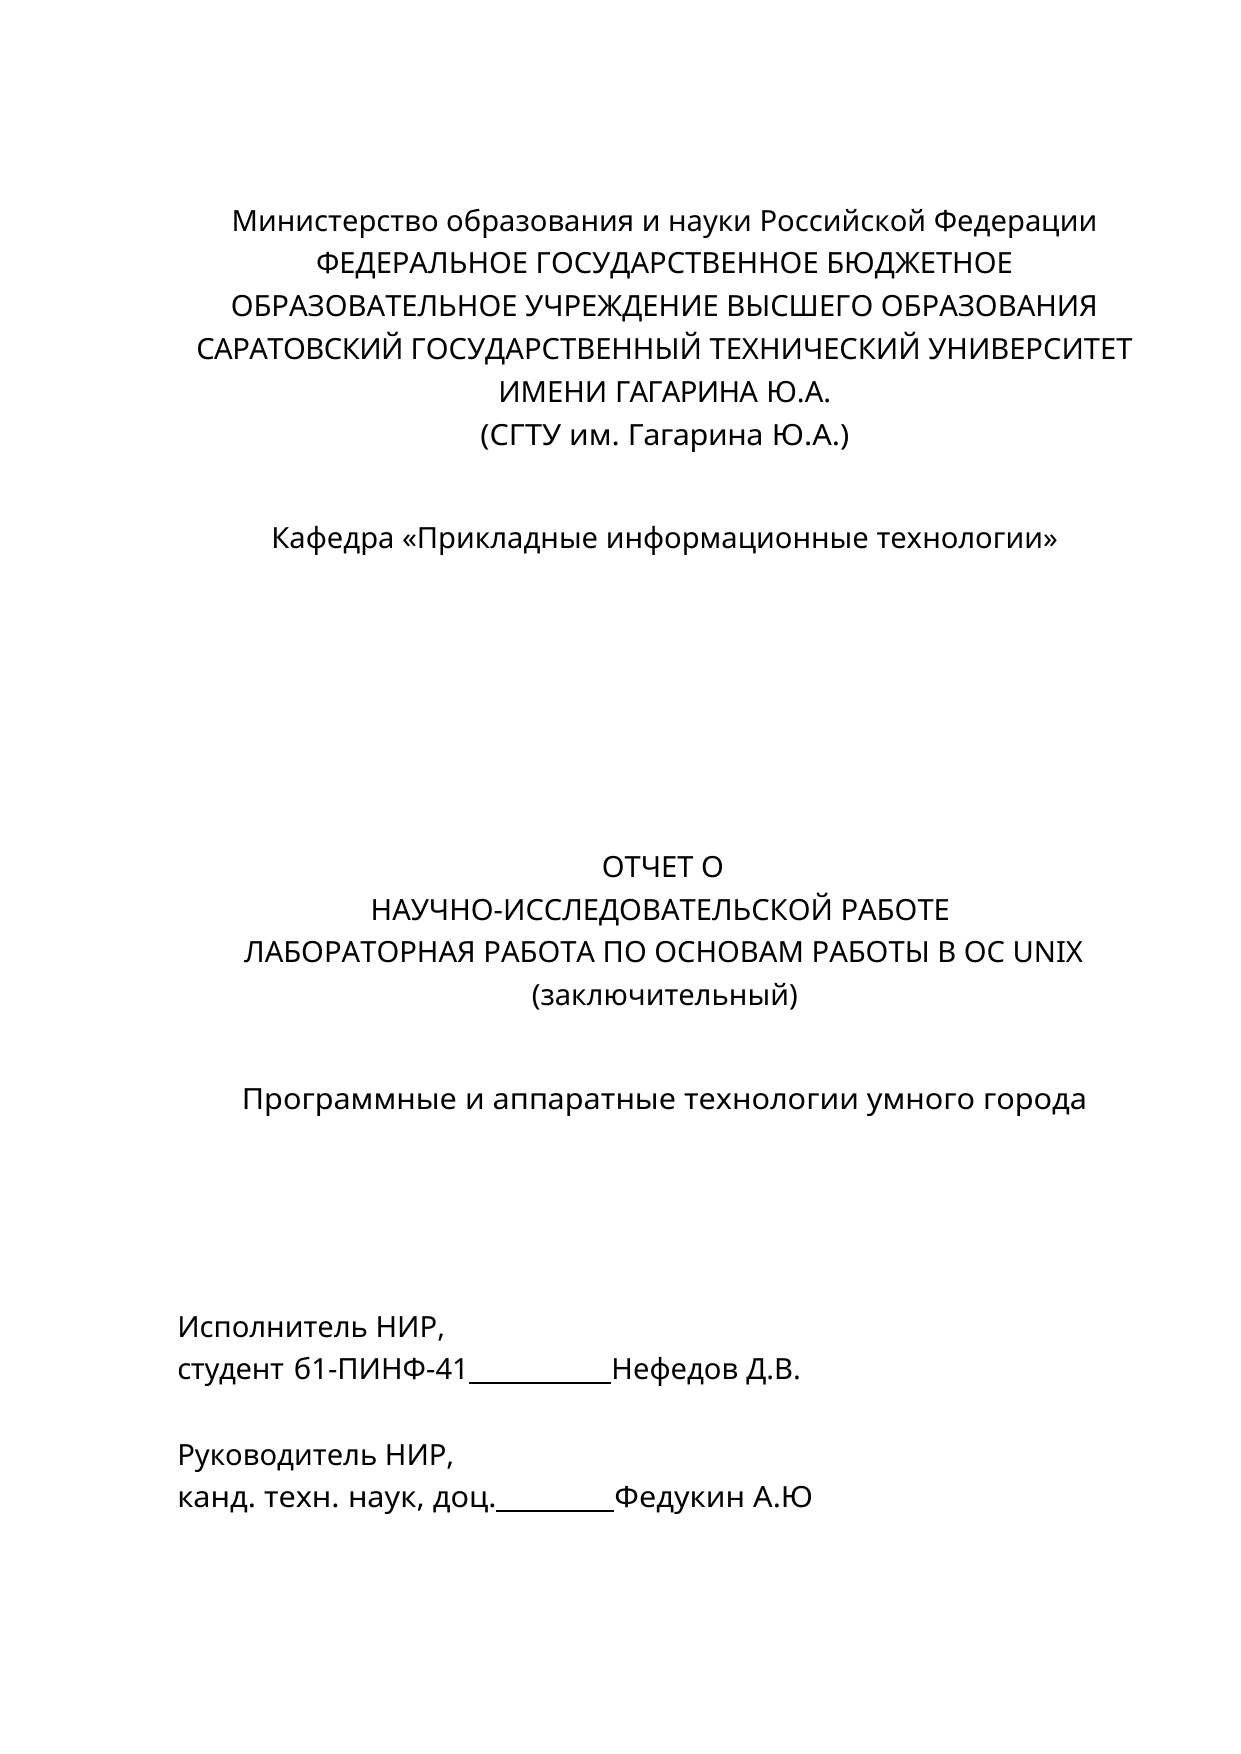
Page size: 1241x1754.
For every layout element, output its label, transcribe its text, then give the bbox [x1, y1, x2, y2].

text ОТЧЕТ О [602, 846, 1163, 886]
text канд. техн. наук, доц. Федукин А.Ю [177, 1476, 1163, 1516]
text Кафедра «Прикладные информационные технологии» [184, 518, 1145, 557]
text НАУЧНО-ИССЛЕДОВАТЕЛЬСКОЙ РАБОТЕ ЛАБОРАТОРНАЯ РАБОТА ПО ОСНОВАМ РАБОТЫ В ОС UNIX [244, 889, 1163, 971]
text (СГТУ им. Гагарина Ю.А.) [184, 414, 1145, 454]
text Министерство образования и науки Российской Федерации ФЕДЕРАЛЬНОЕ ГОСУДАРСТВЕННОЕ БЮДЖЕТНОЕ ОБРАЗОВАТЕЛЬНОЕ УЧРЕЖДЕНИЕ ВЫСШЕГО ОБРАЗОВАНИЯ [227, 200, 1102, 325]
text Программные и аппаратные технологии умного города [184, 1078, 1145, 1118]
text (заключительный) [184, 974, 1145, 1014]
text САРАТОВСКИЙ ГОСУДАРСТВЕННЫЙ ТЕХНИЧЕСКИЙ УНИВЕРСИТЕТ ИМЕНИ ГАГАРИНА Ю.А. [184, 328, 1145, 411]
text Руководитель НИР, [177, 1434, 1163, 1474]
text Исполнитель НИР, [177, 1306, 1163, 1346]
text студент б1-ПИНФ-41 Нефедов Д.В. [177, 1348, 1163, 1388]
